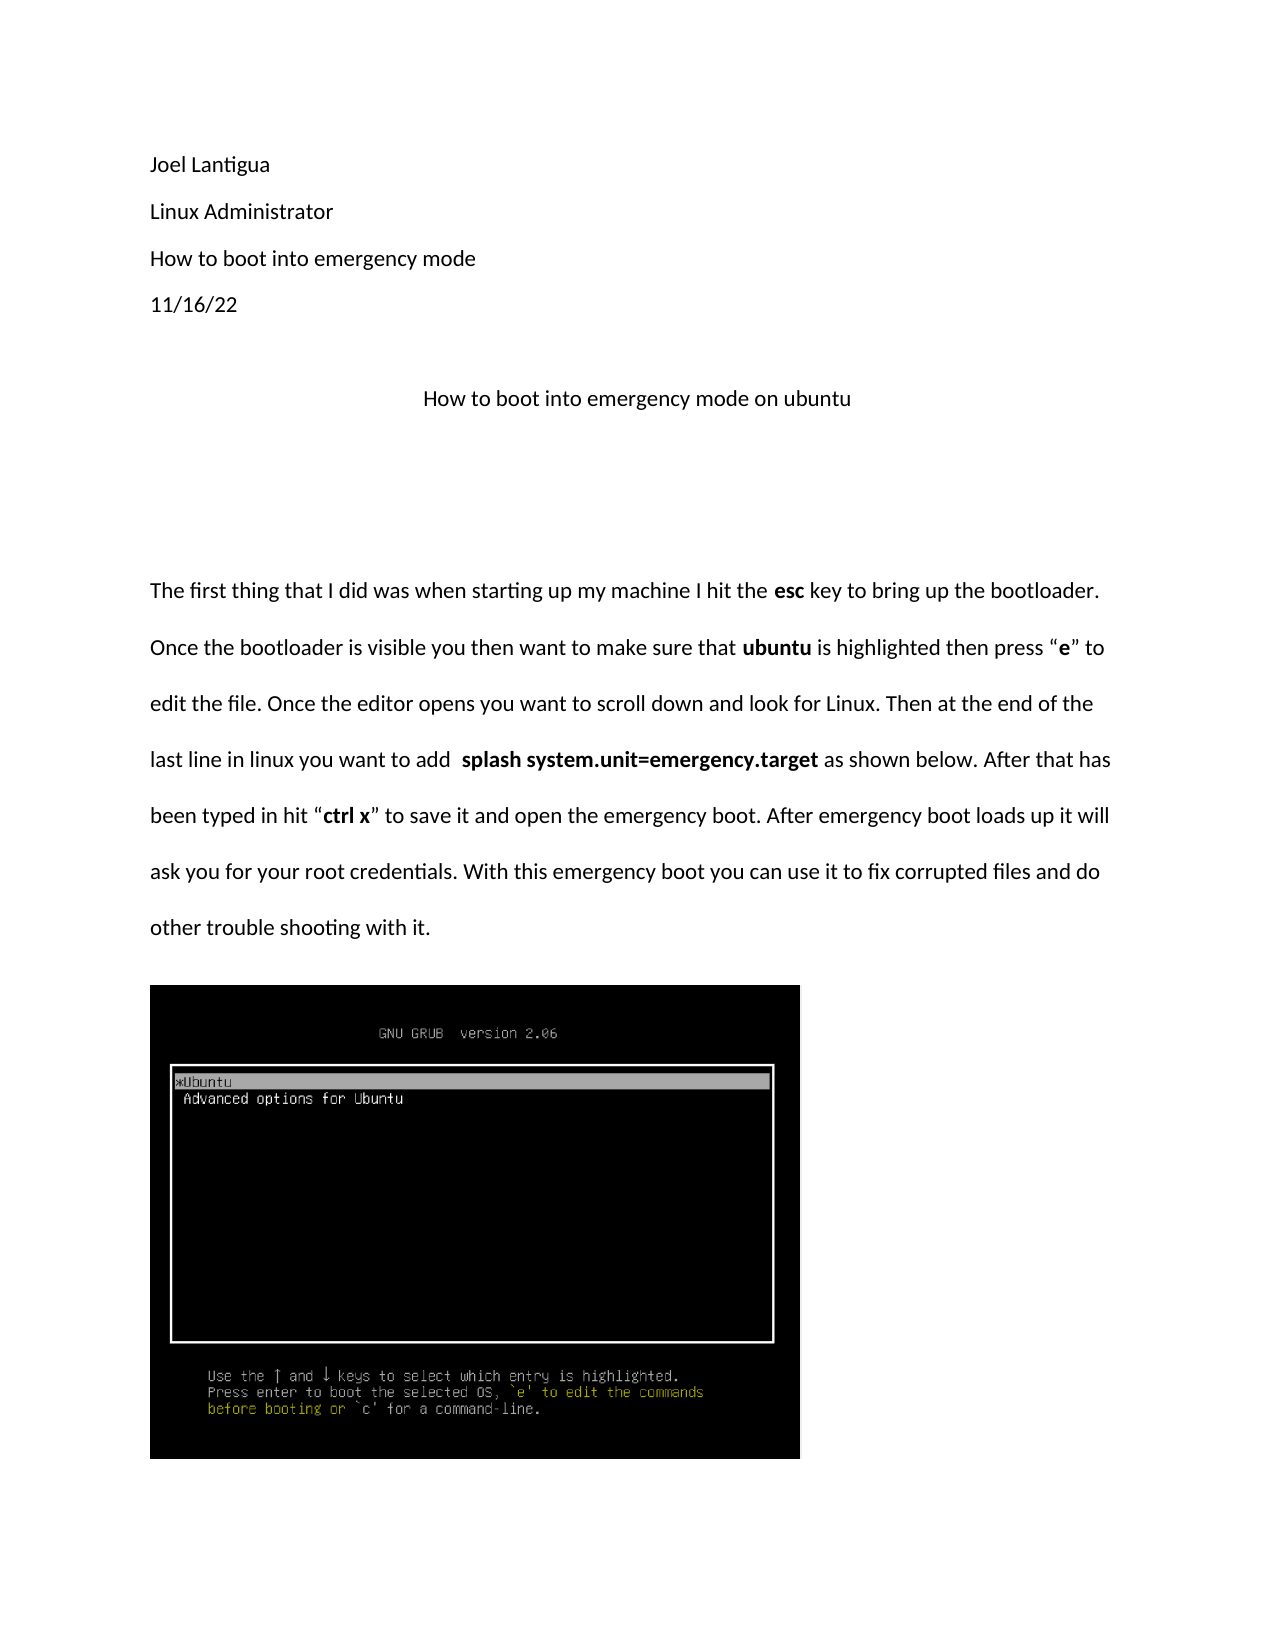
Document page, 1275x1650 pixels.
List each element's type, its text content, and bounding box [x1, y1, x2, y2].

text Linux Administrator [150, 197, 1125, 225]
text How to boot into emergency mode [150, 244, 1125, 272]
picture [150, 985, 852, 1459]
text 11/16/22 [150, 291, 1125, 319]
text How to boot into emergency mode on ubuntu [150, 384, 1125, 412]
text Joel Lantigua [150, 150, 1125, 178]
text The first thing that I did was when starting up my machine I hit the esc key to bring up the bootloader. Once the bootloader is visible you then want to make sure that ubuntu is highlighted then press “e” to edit the file. Once the editor opens you want to scroll down and look for Linux. Then at the end of the last line in linux you want to add splash system.unit=emergency.target as shown below. After that has been typed in hit “ctrl x” to save it and open the emergency boot. After emergency boot loads up it will ask you for your root credentials. With this emergency boot you can use it to fix corrupted files and do other trouble shooting with it. [150, 577, 1125, 941]
